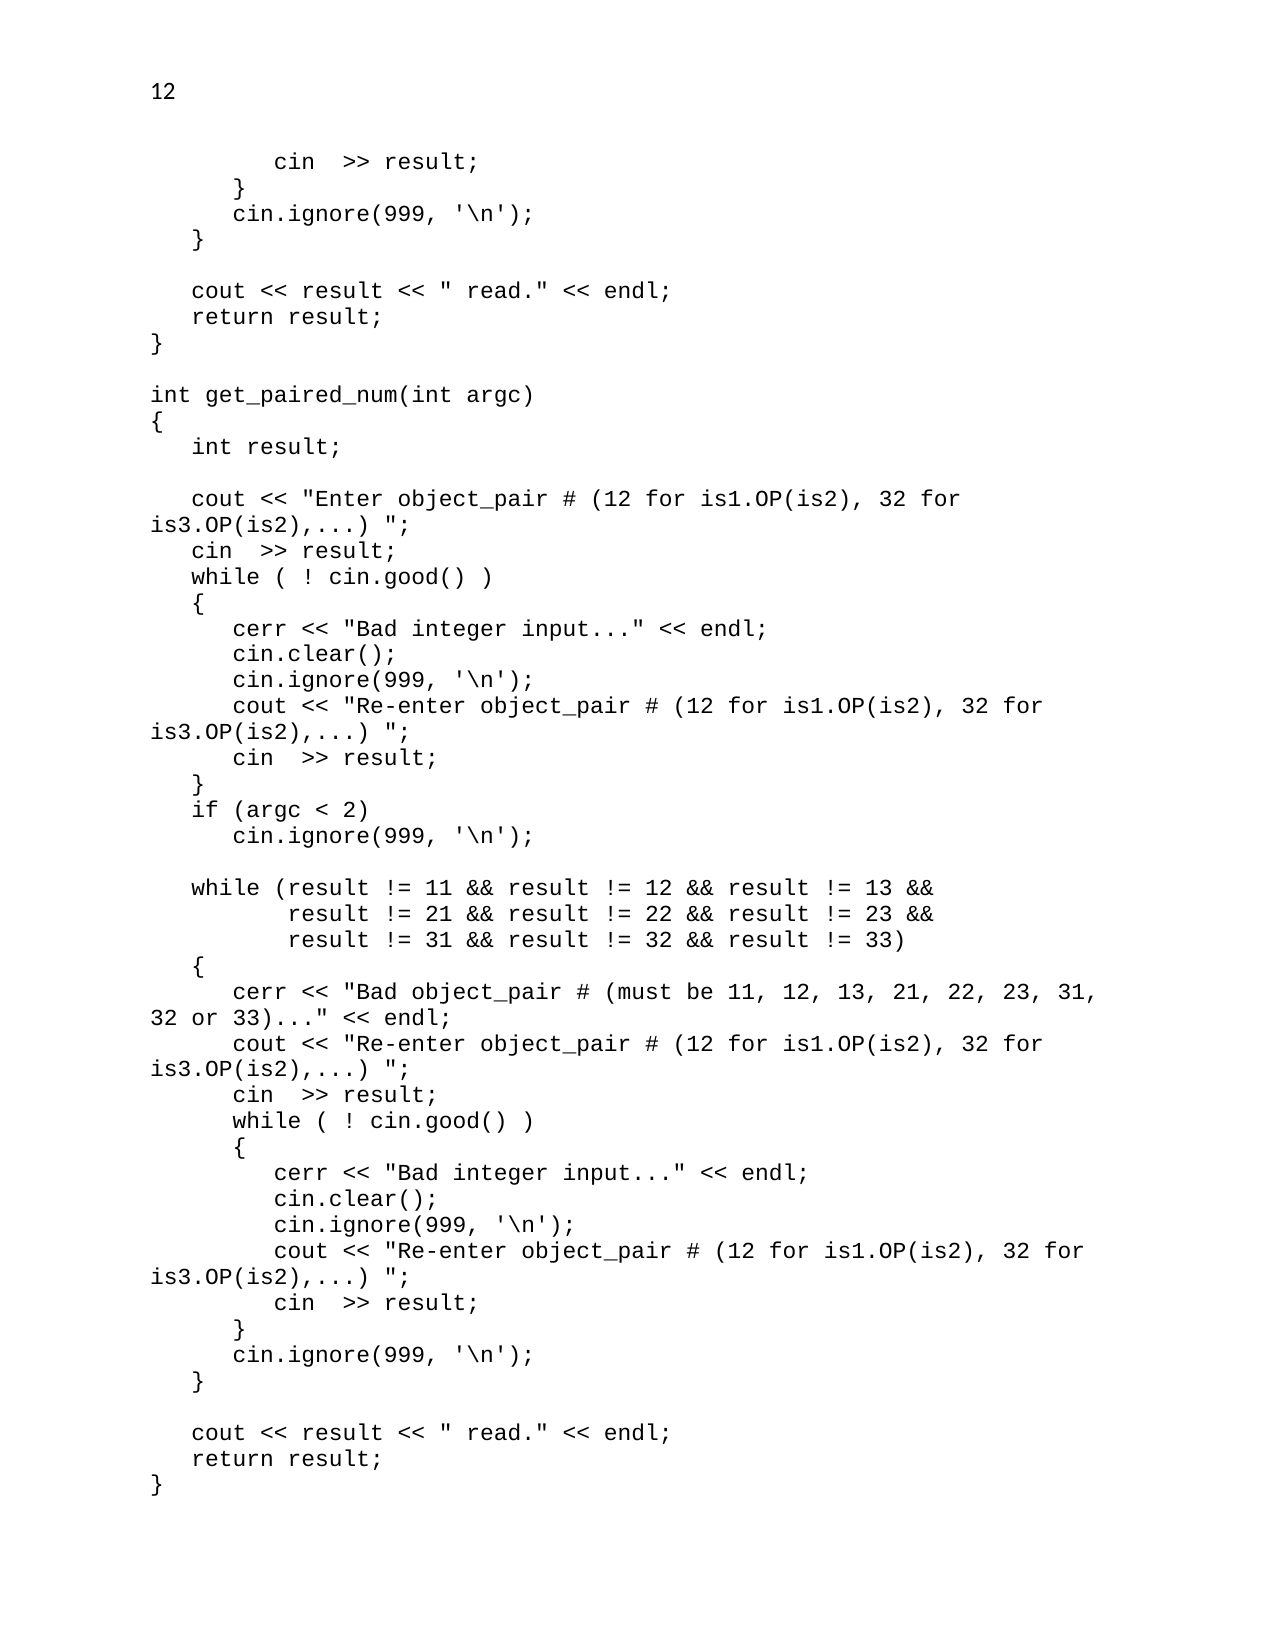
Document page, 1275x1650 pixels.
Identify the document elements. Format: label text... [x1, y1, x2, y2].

text cin >> result; [150, 1084, 1125, 1110]
text cout << result << " read." << endl; [150, 280, 1125, 306]
text return result; [150, 1447, 1125, 1473]
text { [150, 954, 1125, 980]
text } [150, 228, 1125, 254]
text } [150, 1473, 1125, 1499]
text cin >> result; [150, 747, 1125, 772]
text cerr << "Bad integer input..." << endl; [150, 617, 1125, 643]
text while ( ! cin.good() ) [150, 565, 1125, 591]
text cin >> result; [150, 1291, 1125, 1317]
text cin.ignore(999, '\n'); [150, 1343, 1125, 1369]
text while (result != 11 && result != 12 && result != 13 && [150, 876, 1125, 902]
text cin.ignore(999, '\n'); [150, 669, 1125, 695]
text cout << result << " read." << endl; [150, 1421, 1125, 1447]
text cin.clear(); [150, 1187, 1125, 1213]
text } [150, 332, 1125, 357]
text { [150, 1136, 1125, 1162]
text } [150, 176, 1125, 202]
text } [150, 1369, 1125, 1395]
text cin >> result; [150, 150, 1125, 176]
text cout << "Enter object_pair # (12 for is1.OP(is2), 32 for is3.OP(is2),...) "; [150, 487, 1125, 539]
text cin.ignore(999, '\n'); [150, 202, 1125, 228]
text result != 21 && result != 22 && result != 23 && [150, 902, 1125, 928]
text cerr << "Bad object_pair # (must be 11, 12, 13, 21, 22, 23, 31, 32 or 33)..." << endl; [150, 980, 1125, 1032]
text cerr << "Bad integer input..." << endl; [150, 1162, 1125, 1187]
text if (argc < 2) [150, 798, 1125, 824]
text result != 31 && result != 32 && result != 33) [150, 928, 1125, 954]
text cout << "Re-enter object_pair # (12 for is1.OP(is2), 32 for is3.OP(is2),...) "; [150, 1032, 1125, 1084]
text int get_paired_num(int argc) [150, 383, 1125, 409]
text cin.ignore(999, '\n'); [150, 824, 1125, 850]
text cin.clear(); [150, 643, 1125, 669]
text cin.ignore(999, '\n'); [150, 1213, 1125, 1239]
text } [150, 1317, 1125, 1343]
text return result; [150, 306, 1125, 332]
text int result; [150, 435, 1125, 461]
text { [150, 409, 1125, 435]
text { [150, 591, 1125, 617]
text cout << "Re-enter object_pair # (12 for is1.OP(is2), 32 for is3.OP(is2),...) "; [150, 695, 1125, 747]
text cin >> result; [150, 539, 1125, 565]
text cout << "Re-enter object_pair # (12 for is1.OP(is2), 32 for is3.OP(is2),...) "; [150, 1239, 1125, 1291]
text } [150, 772, 1125, 798]
text while ( ! cin.good() ) [150, 1110, 1125, 1136]
